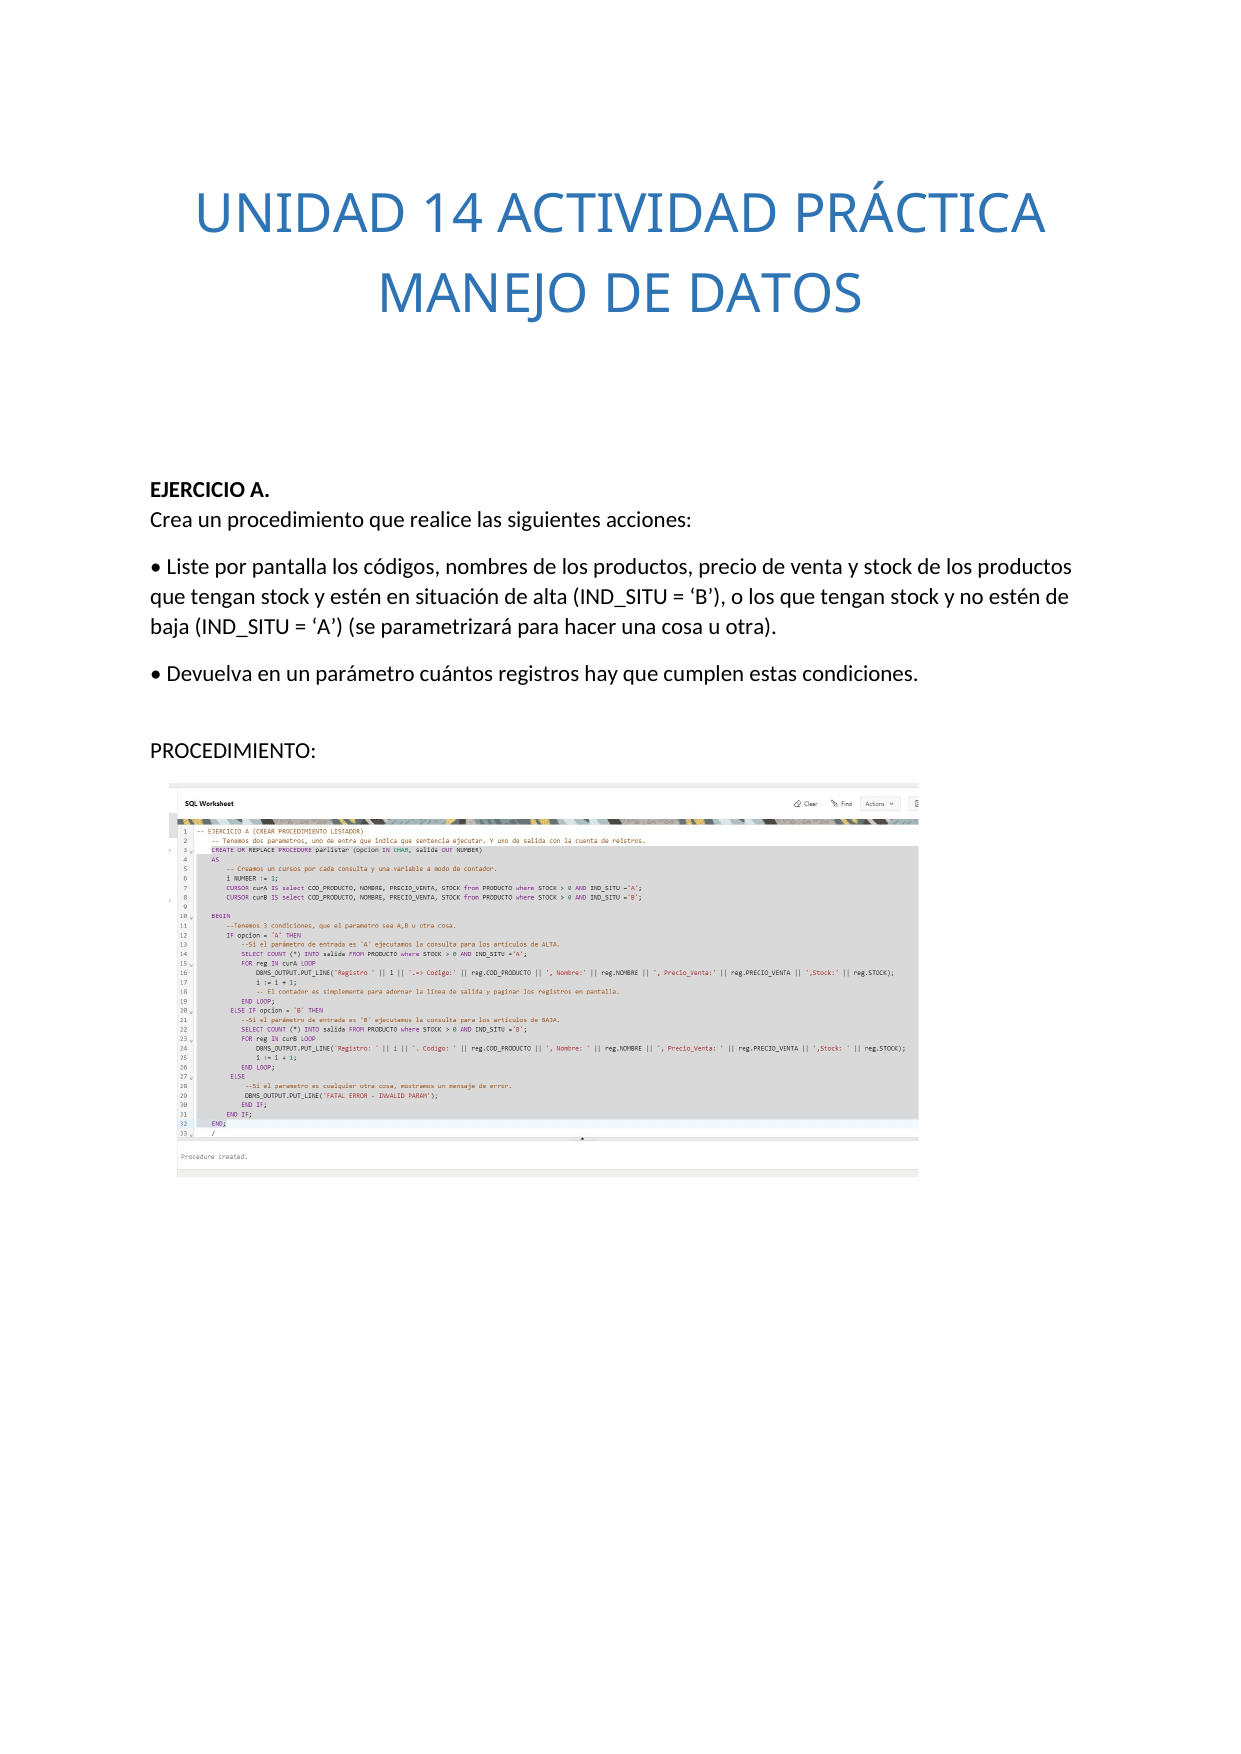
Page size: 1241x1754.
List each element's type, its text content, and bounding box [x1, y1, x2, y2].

text EJERCICIO A. Crea un procedimiento que realice las siguientes acciones: [150, 475, 1090, 533]
text • Devuelva en un parámetro cuántos registros hay que cumplen estas condiciones. [150, 659, 1090, 687]
text • Liste por pantalla los códigos, nombres de los productos, precio de venta y stock de los productos que tengan stock y estén en situación de alta (IND_SITU = ‘B’), o los que tengan stock y no estén de baja (IND_SITU = ‘A’) (se parametrizará para hacer una cosa u otra). [150, 552, 1090, 640]
subtitle UNIDAD 14 ACTIVIDAD PRÁCTICA MANEJO DE DATOS [150, 175, 1090, 328]
text PROCEDIMIENTO: [150, 706, 1090, 764]
